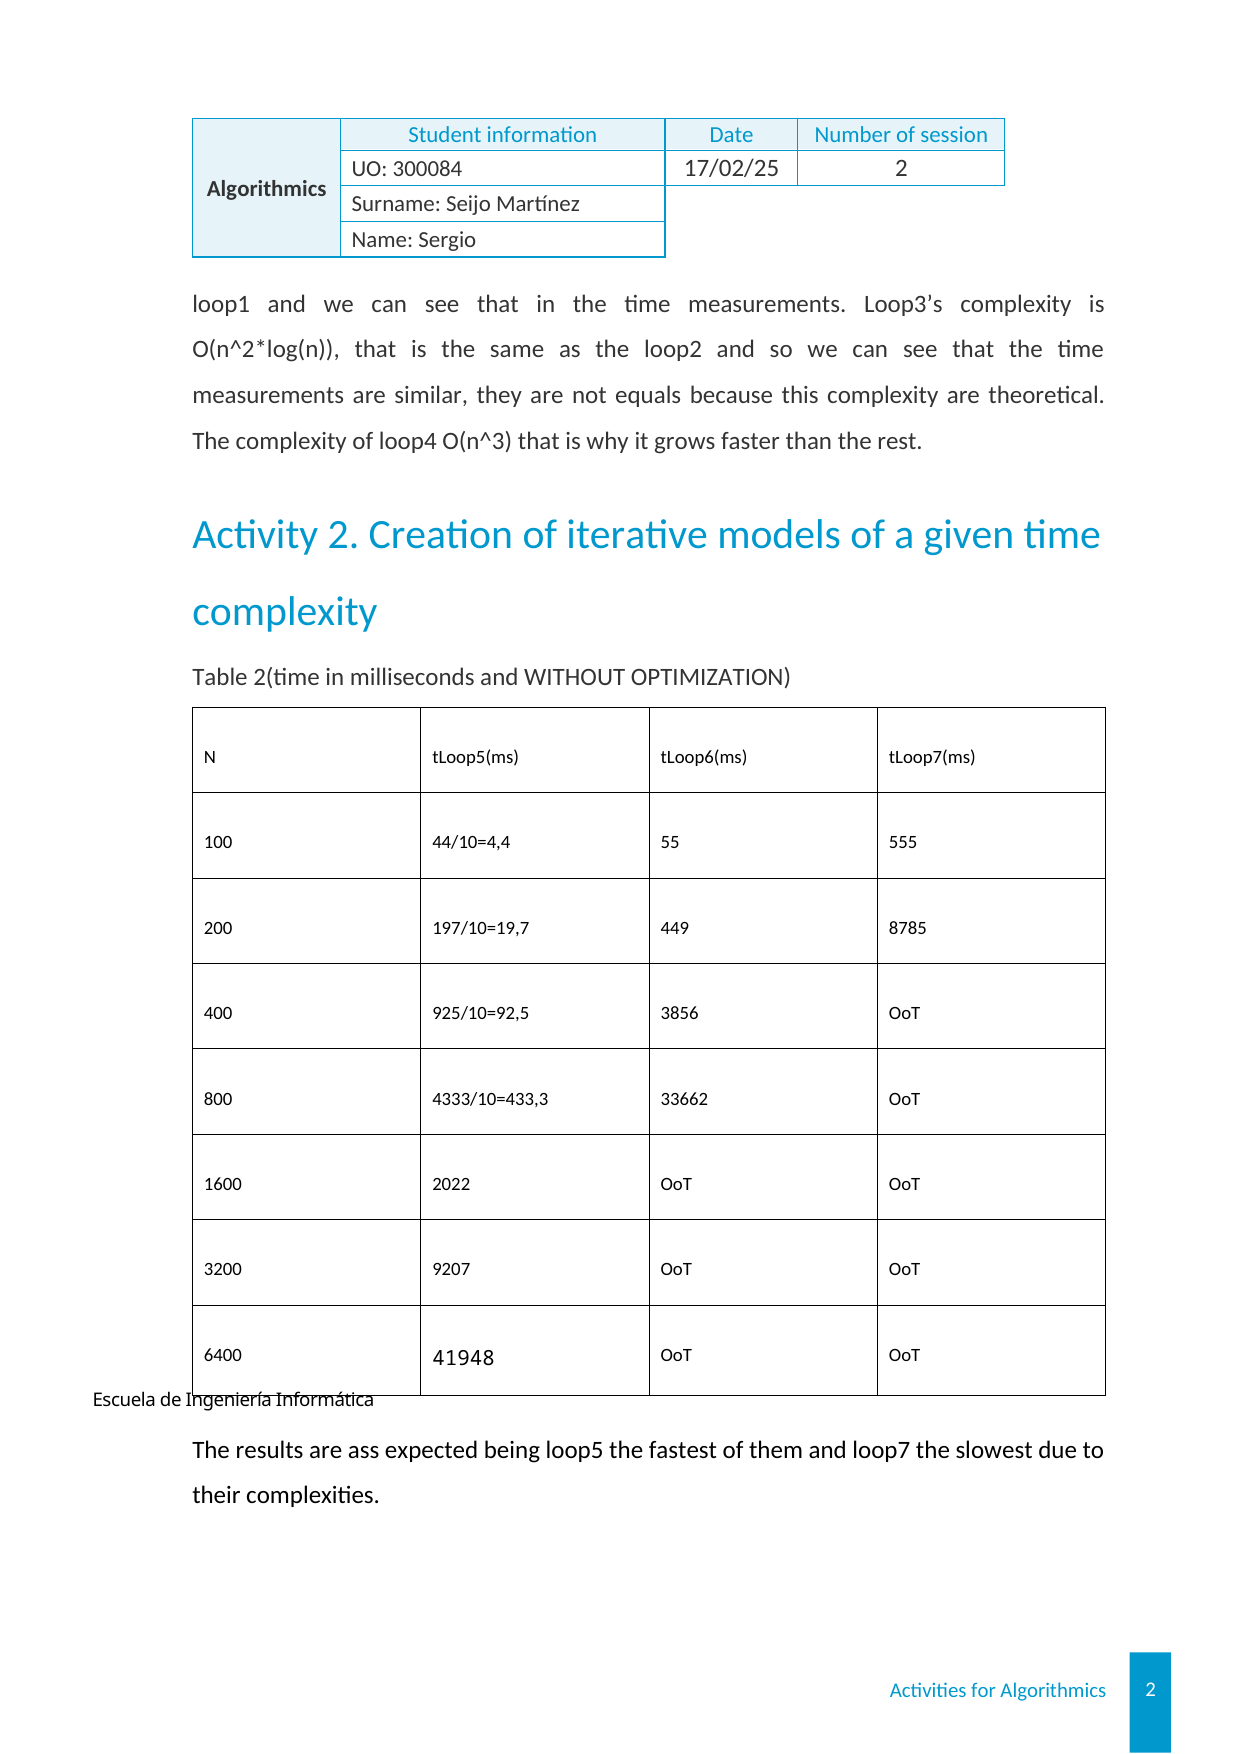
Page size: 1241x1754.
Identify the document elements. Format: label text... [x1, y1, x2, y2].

table_header tLoop6(ms) [650, 708, 877, 792]
table_cell 100 [193, 793, 420, 877]
table_cell 449 [650, 879, 877, 963]
table_cell 200 [193, 879, 420, 963]
table_cell OoT [878, 1135, 1105, 1219]
table_cell 555 [878, 793, 1105, 877]
text Table 2(time in milliseconds and WITHOUT OPTIMIZATION) [192, 661, 1106, 691]
text The results are ass expected being loop5 the fastest of them and loop7 the slowest due to their complexities. [192, 1434, 1106, 1510]
table_cell 2022 [421, 1135, 649, 1219]
table_cell 3856 [650, 964, 877, 1048]
table_cell 3200 [193, 1220, 420, 1304]
table_cell 6400 [193, 1306, 420, 1395]
table_cell 8785 [878, 879, 1105, 963]
table_header tLoop7(ms) [878, 708, 1105, 792]
table_cell 400 [193, 964, 420, 1048]
table_cell 33662 [650, 1049, 877, 1134]
table_cell OoT [878, 1306, 1105, 1395]
table_cell 197/10=19,7 [421, 879, 649, 963]
table_cell 44/10=4,4 [421, 793, 649, 877]
table_cell OoT [650, 1220, 877, 1304]
table_cell 55 [650, 793, 877, 877]
table_header tLoop5(ms) [421, 708, 649, 792]
table_cell OoT [878, 1220, 1105, 1304]
table_cell 800 [193, 1049, 420, 1134]
table_cell OoT [650, 1135, 877, 1219]
table_cell OoT [878, 964, 1105, 1048]
table_cell 1600 [193, 1135, 420, 1219]
table_cell 41948 [421, 1306, 649, 1395]
table_cell 925/10=92,5 [421, 964, 649, 1048]
table_header N [193, 708, 420, 792]
table_cell OoT [878, 1049, 1105, 1134]
table_cell 4333/10=433,3 [421, 1049, 649, 1134]
table_cell 9207 [421, 1220, 649, 1304]
table_cell OoT [650, 1306, 877, 1395]
text Activity 2. Creation of iterative models of a given time complexity [192, 508, 1106, 635]
